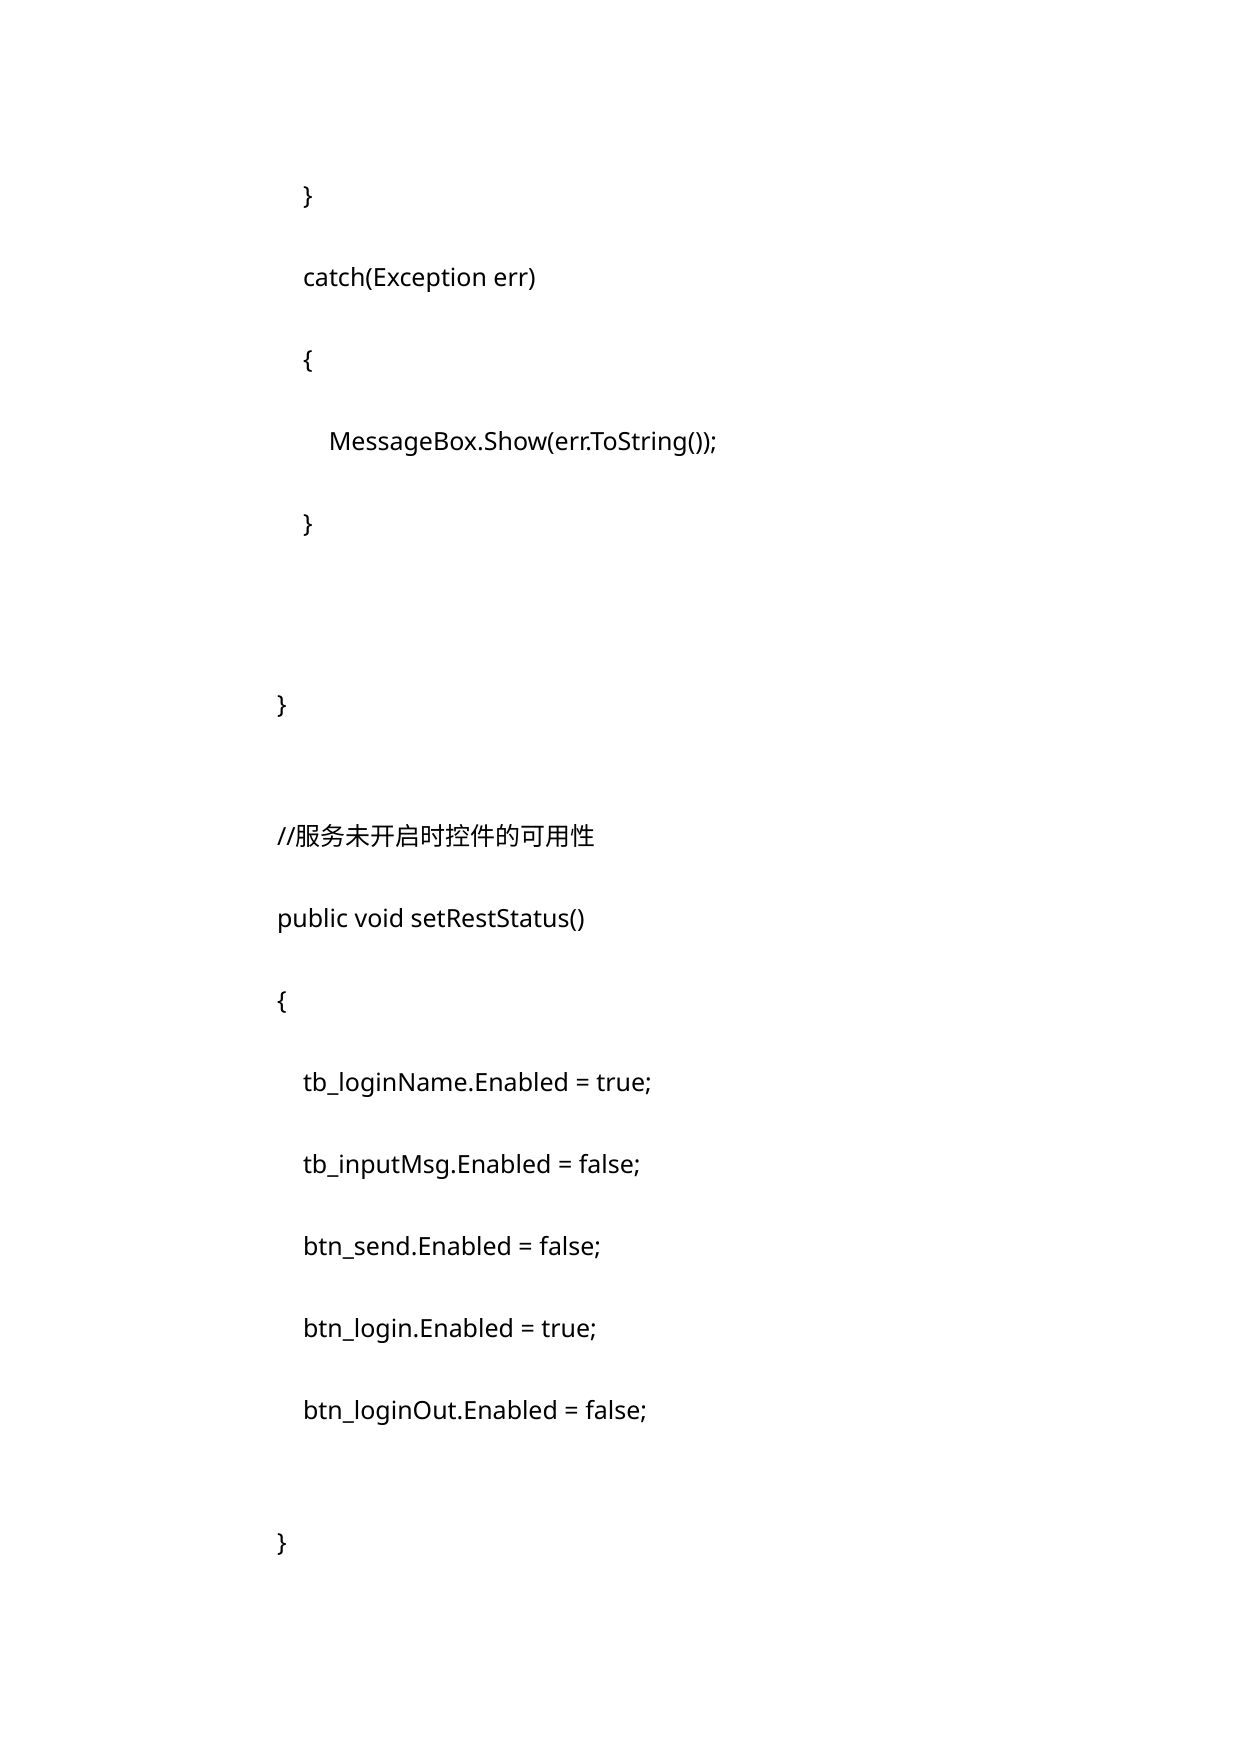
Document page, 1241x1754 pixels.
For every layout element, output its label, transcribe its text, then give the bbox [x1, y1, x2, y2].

text catch(Exception err) [225, 244, 1053, 309]
text } [225, 162, 1053, 227]
text } [225, 671, 1053, 736]
text } [225, 490, 1053, 555]
text tb_inputMsg.Enabled = false; [225, 1131, 1053, 1196]
text { [225, 326, 1053, 391]
text public void setRestStatus() [225, 885, 1053, 950]
text //服务未开启时控件的可用性 [225, 802, 1053, 867]
text btn_login.Enabled = true; [225, 1295, 1053, 1360]
text } [225, 1509, 1053, 1574]
text MessageBox.Show(err.ToString()); [225, 408, 1053, 473]
text { [225, 967, 1053, 1032]
text btn_loginOut.Enabled = false; [225, 1377, 1053, 1442]
text btn_send.Enabled = false; [225, 1213, 1053, 1278]
text tb_loginName.Enabled = true; [225, 1049, 1053, 1114]
